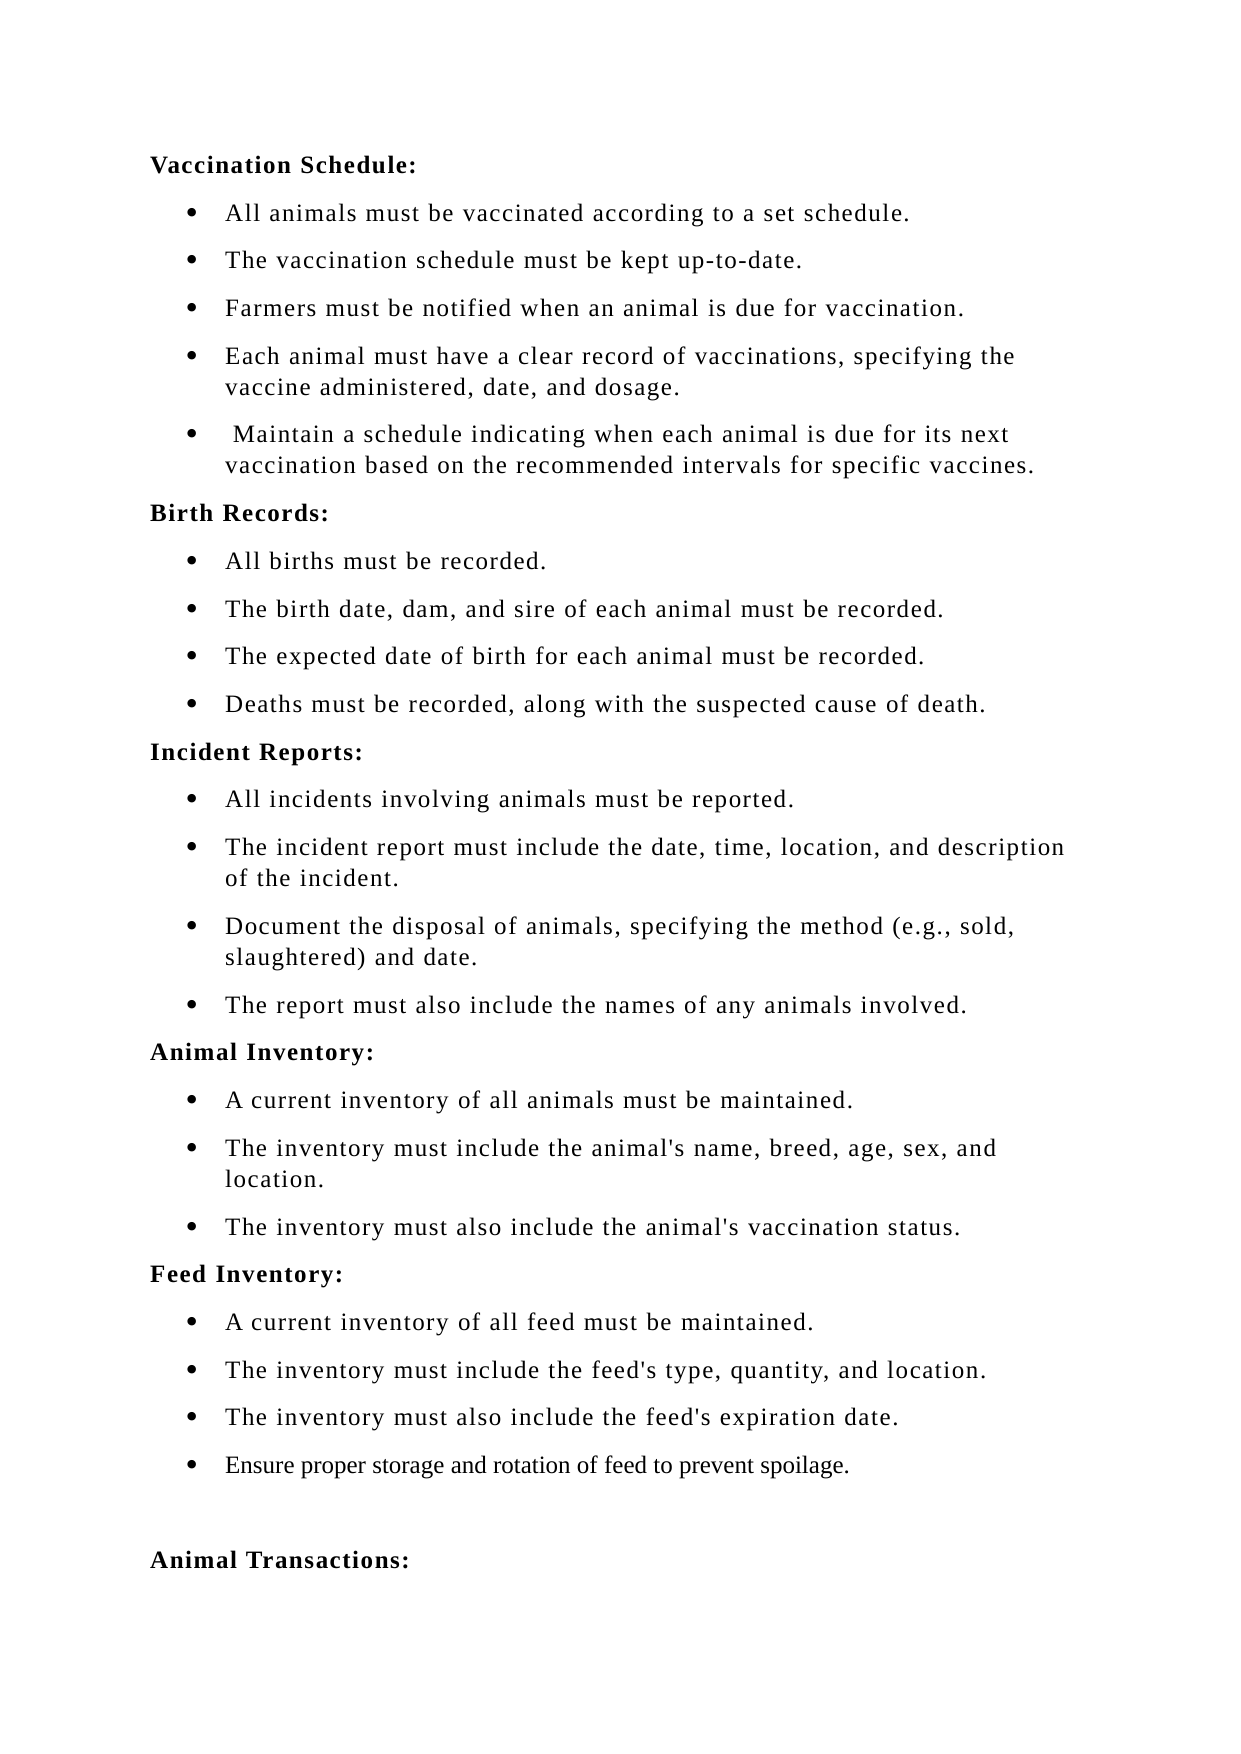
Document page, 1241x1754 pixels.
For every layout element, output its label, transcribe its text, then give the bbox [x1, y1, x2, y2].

subtitle Incident Reports: [150, 737, 1090, 766]
subtitle The birth date, dam, and sire of each animal must be recorded. [187, 594, 1090, 622]
subtitle Animal Transactions: [150, 1545, 1090, 1573]
subtitle Vaccination Schedule: [150, 150, 1090, 179]
subtitle All births must be recorded. [187, 546, 1090, 575]
subtitle All animals must be vaccinated according to a set schedule. [187, 198, 1090, 226]
subtitle Maintain a schedule indicating when each animal is due for its next vaccination based on the recommended intervals for specific vaccines. [187, 419, 1090, 479]
subtitle The expected date of birth for each animal must be recorded. [187, 641, 1090, 670]
subtitle The inventory must also include the animal's vaccination status. [187, 1212, 1090, 1240]
list Ensure proper storage and rotation of feed to prevent spoilage. [187, 1450, 1090, 1479]
subtitle The report must also include the names of any animals involved. [187, 990, 1090, 1018]
subtitle A current inventory of all feed must be maintained. [187, 1307, 1090, 1336]
subtitle The vaccination schedule must be kept up-to-date. [187, 245, 1090, 274]
subtitle The inventory must also include the feed's expiration date. [187, 1402, 1090, 1431]
subtitle The incident report must include the date, time, location, and description of the incident. [187, 832, 1090, 892]
subtitle Each animal must have a clear record of vaccinations, specifying the vaccine administered, date, and dosage. [187, 341, 1090, 401]
subtitle A current inventory of all animals must be maintained. [187, 1085, 1090, 1114]
subtitle Feed Inventory: [150, 1259, 1090, 1288]
subtitle Farmers must be notified when an animal is due for vaccination. [187, 293, 1090, 322]
subtitle Deaths must be recorded, along with the suspected cause of death. [187, 689, 1090, 718]
subtitle The inventory must include the feed's type, quantity, and location. [187, 1355, 1090, 1383]
subtitle The inventory must include the animal's name, breed, age, sex, and location. [187, 1133, 1090, 1193]
subtitle Animal Inventory: [150, 1037, 1090, 1066]
subtitle All incidents involving animals must be reported. [187, 784, 1090, 813]
subtitle Birth Records: [150, 498, 1090, 527]
subtitle Document the disposal of animals, specifying the method (e.g., sold, slaughtered) and date. [187, 911, 1090, 971]
